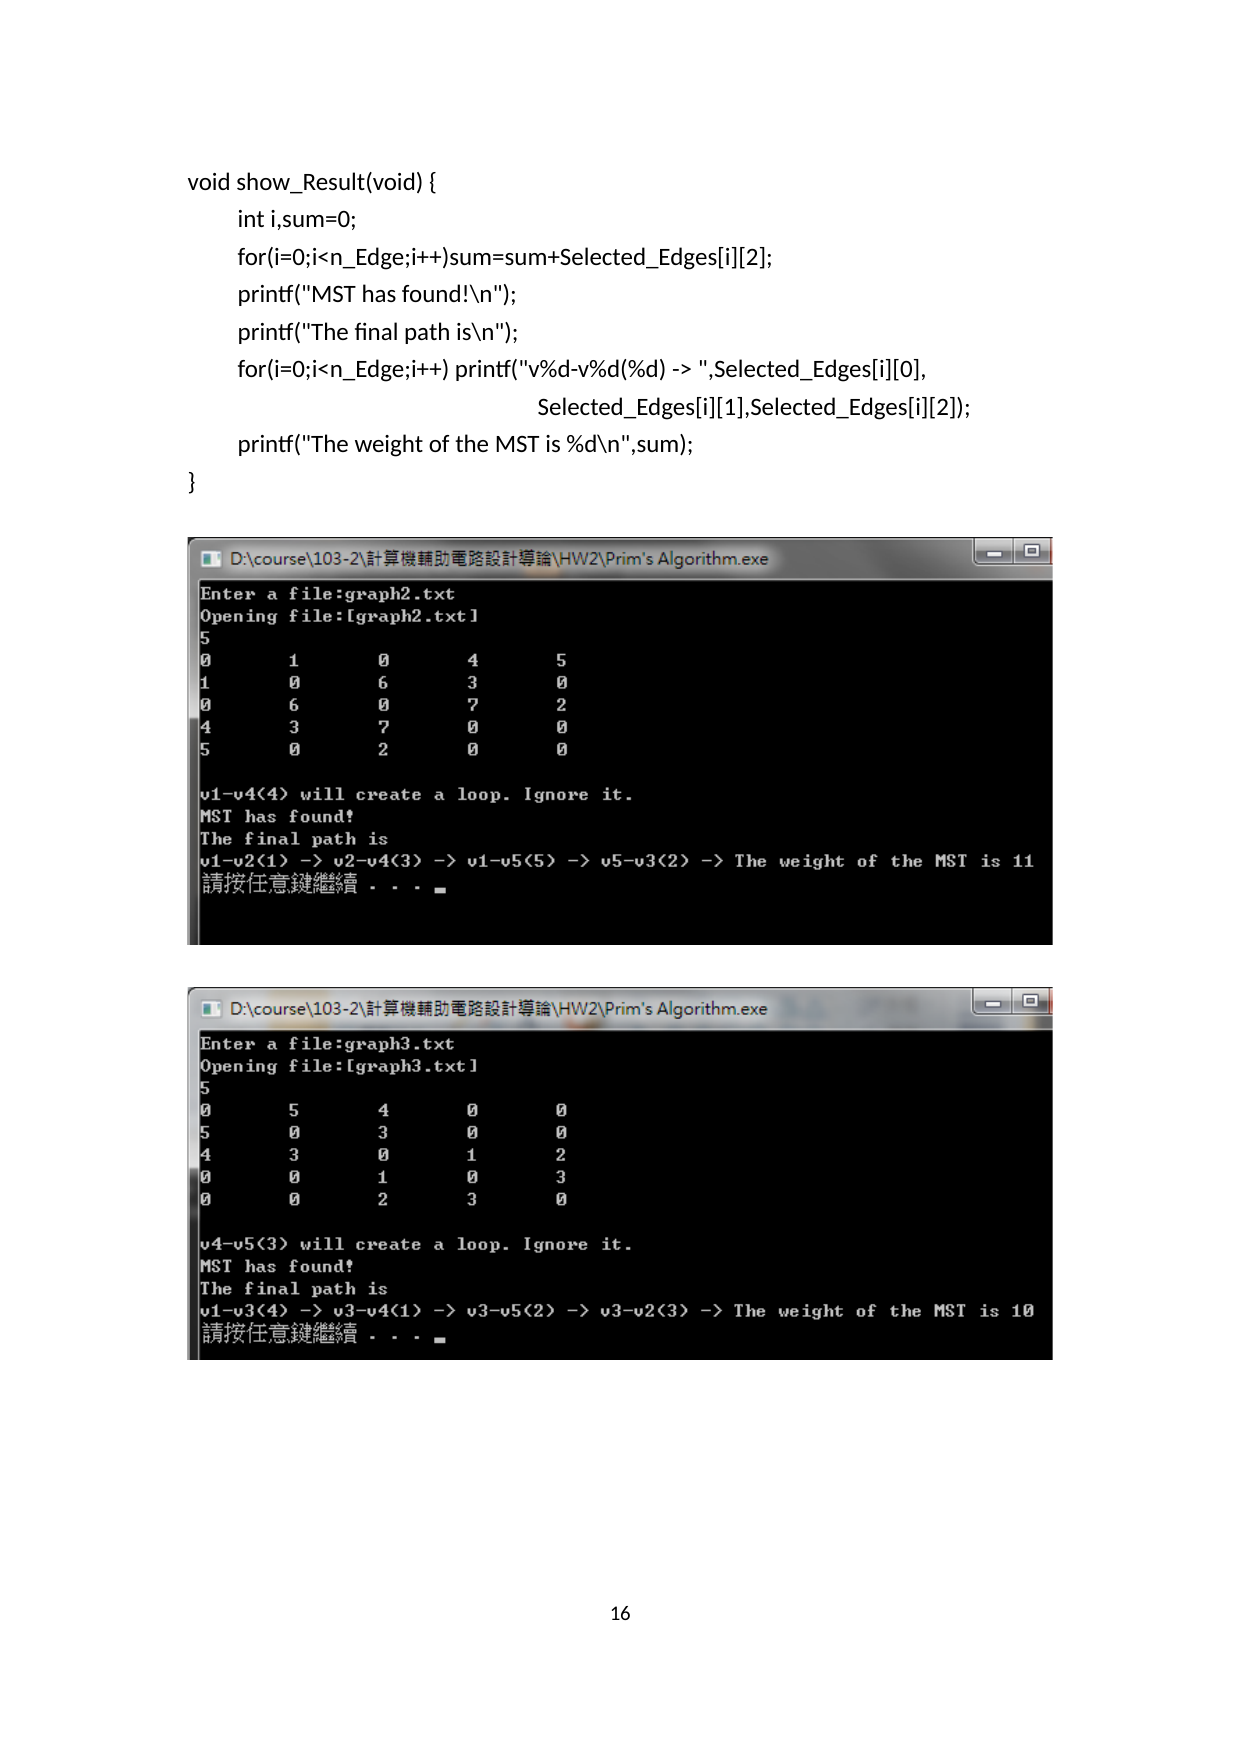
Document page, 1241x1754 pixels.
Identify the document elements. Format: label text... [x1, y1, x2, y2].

text printf("The weight of the MST is %d\n",sum); [187, 425, 1053, 462]
text printf("MST has found!\n"); [187, 275, 1053, 312]
text } [187, 462, 1053, 500]
picture [187, 987, 1053, 1360]
text printf("The final path is\n"); [187, 312, 1053, 350]
text for(i=0;i<n_Edge;i++)sum=sum+Selected_Edges[i][2]; [187, 237, 1053, 275]
text for(i=0;i<n_Edge;i++) printf("v%d-v%d(%d) -> ",Selected_Edges[i][0], [187, 350, 1053, 387]
text void show_Result(void) { [187, 162, 1053, 200]
text int i,sum=0; [187, 200, 1053, 237]
picture [187, 537, 1053, 945]
text Selected_Edges[i][1],Selected_Edges[i][2]); [187, 387, 1053, 425]
